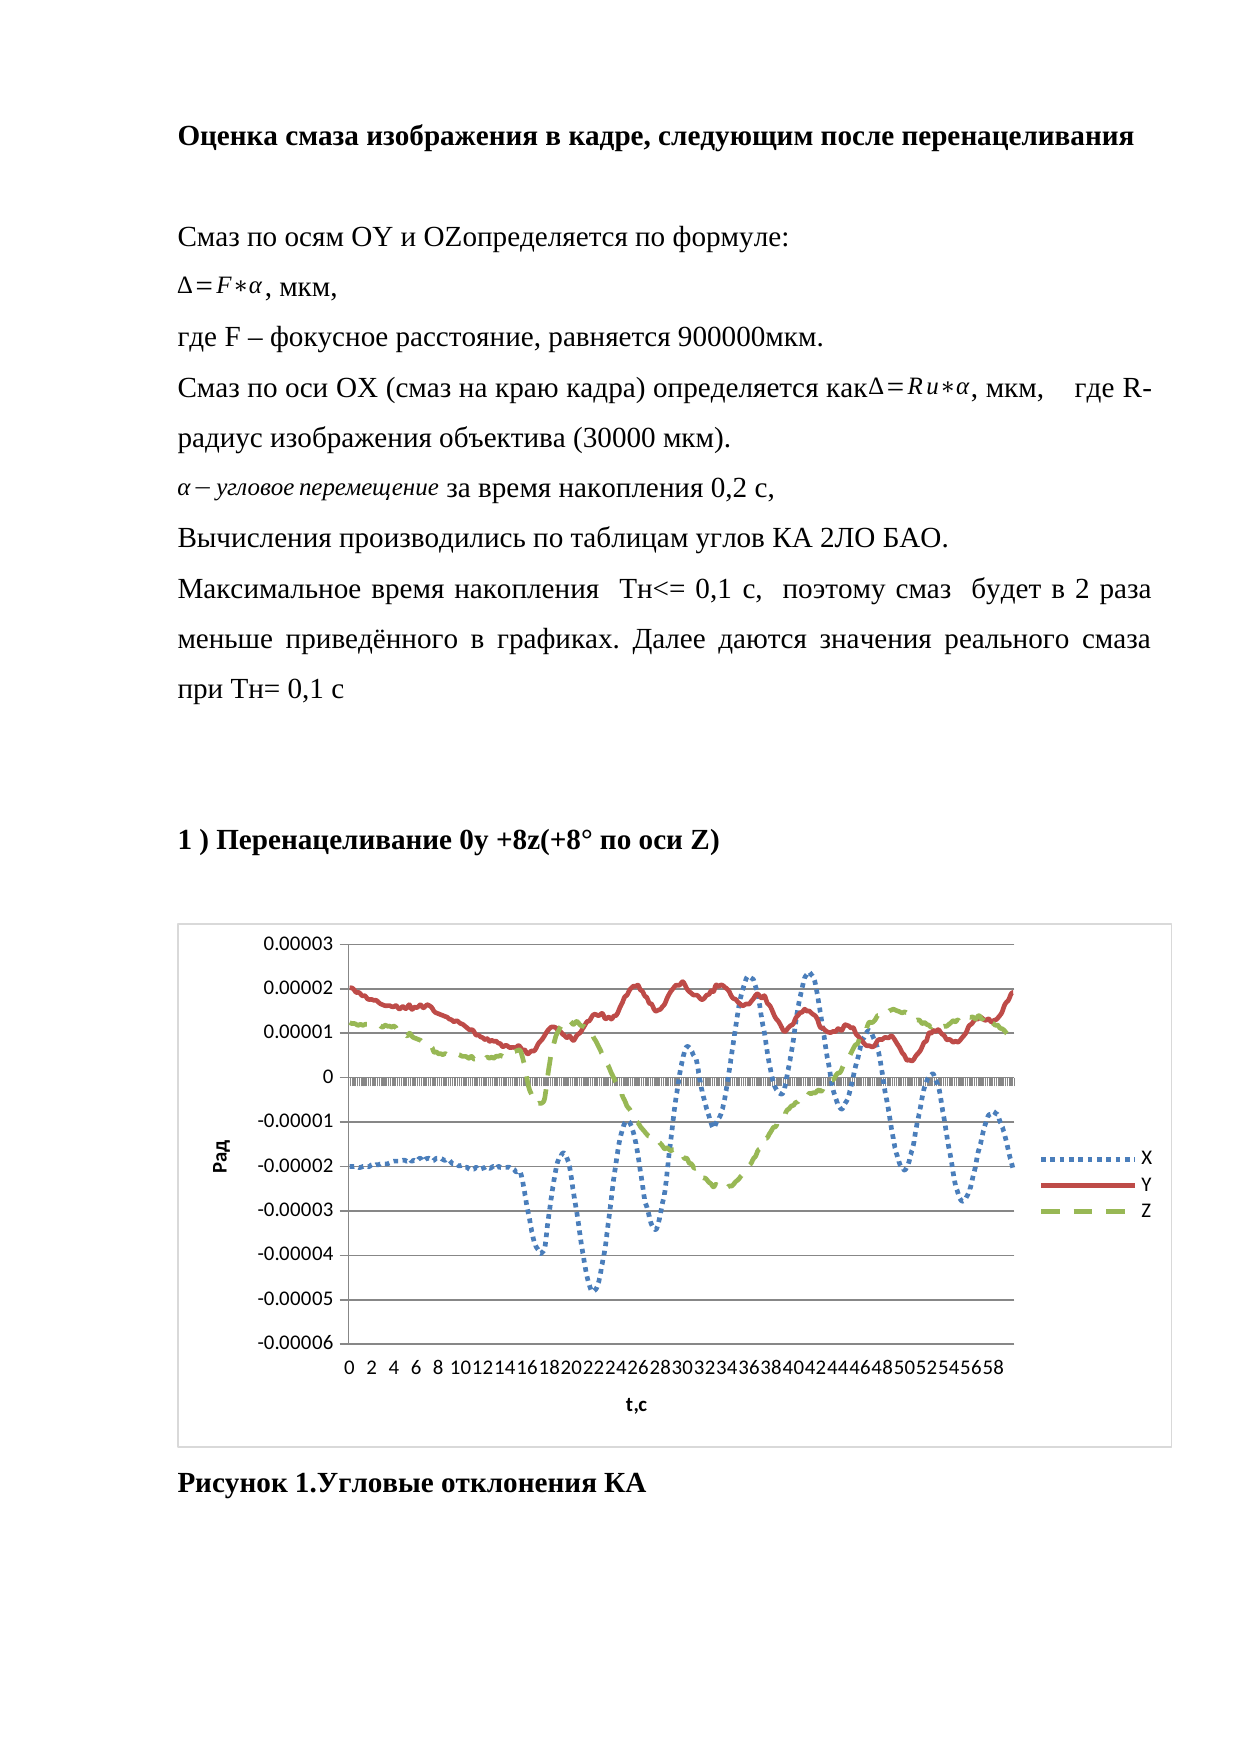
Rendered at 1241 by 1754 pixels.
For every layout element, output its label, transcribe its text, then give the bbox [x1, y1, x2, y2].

text 1 ) Перенацеливание 0y +8z(+8° по оси Z) [177, 822, 1152, 856]
text Оценка смаза изображения в кадре, следующим после перенацеливания [177, 118, 1152, 152]
text , мкм, [177, 269, 1152, 303]
text Рисунок 1.Угловые отклонения КА [177, 1465, 1152, 1498]
text Максимальное время накопления Тн<= 0,1 c, поэтому смаз будет в 2 раза меньше приведённого в графиках. Далее даются значения реального смаза при Тн= 0,1 с [177, 571, 1152, 705]
text Смаз по осям OY и OZопределяется по формуле: [177, 219, 1152, 252]
text Смаз по оси ОХ (смаз на краю кадра) определяется как, мкм, где R-радиус изображения объектива (30000 мкм). [177, 370, 1152, 453]
text за время накопления 0,2 с, [177, 470, 1152, 504]
text где F – фокусное расстояние, равняется 900000мкм. [177, 319, 1152, 353]
text Вычисления производились по таблицам углов КА 2ЛО БАО. [177, 521, 1152, 554]
